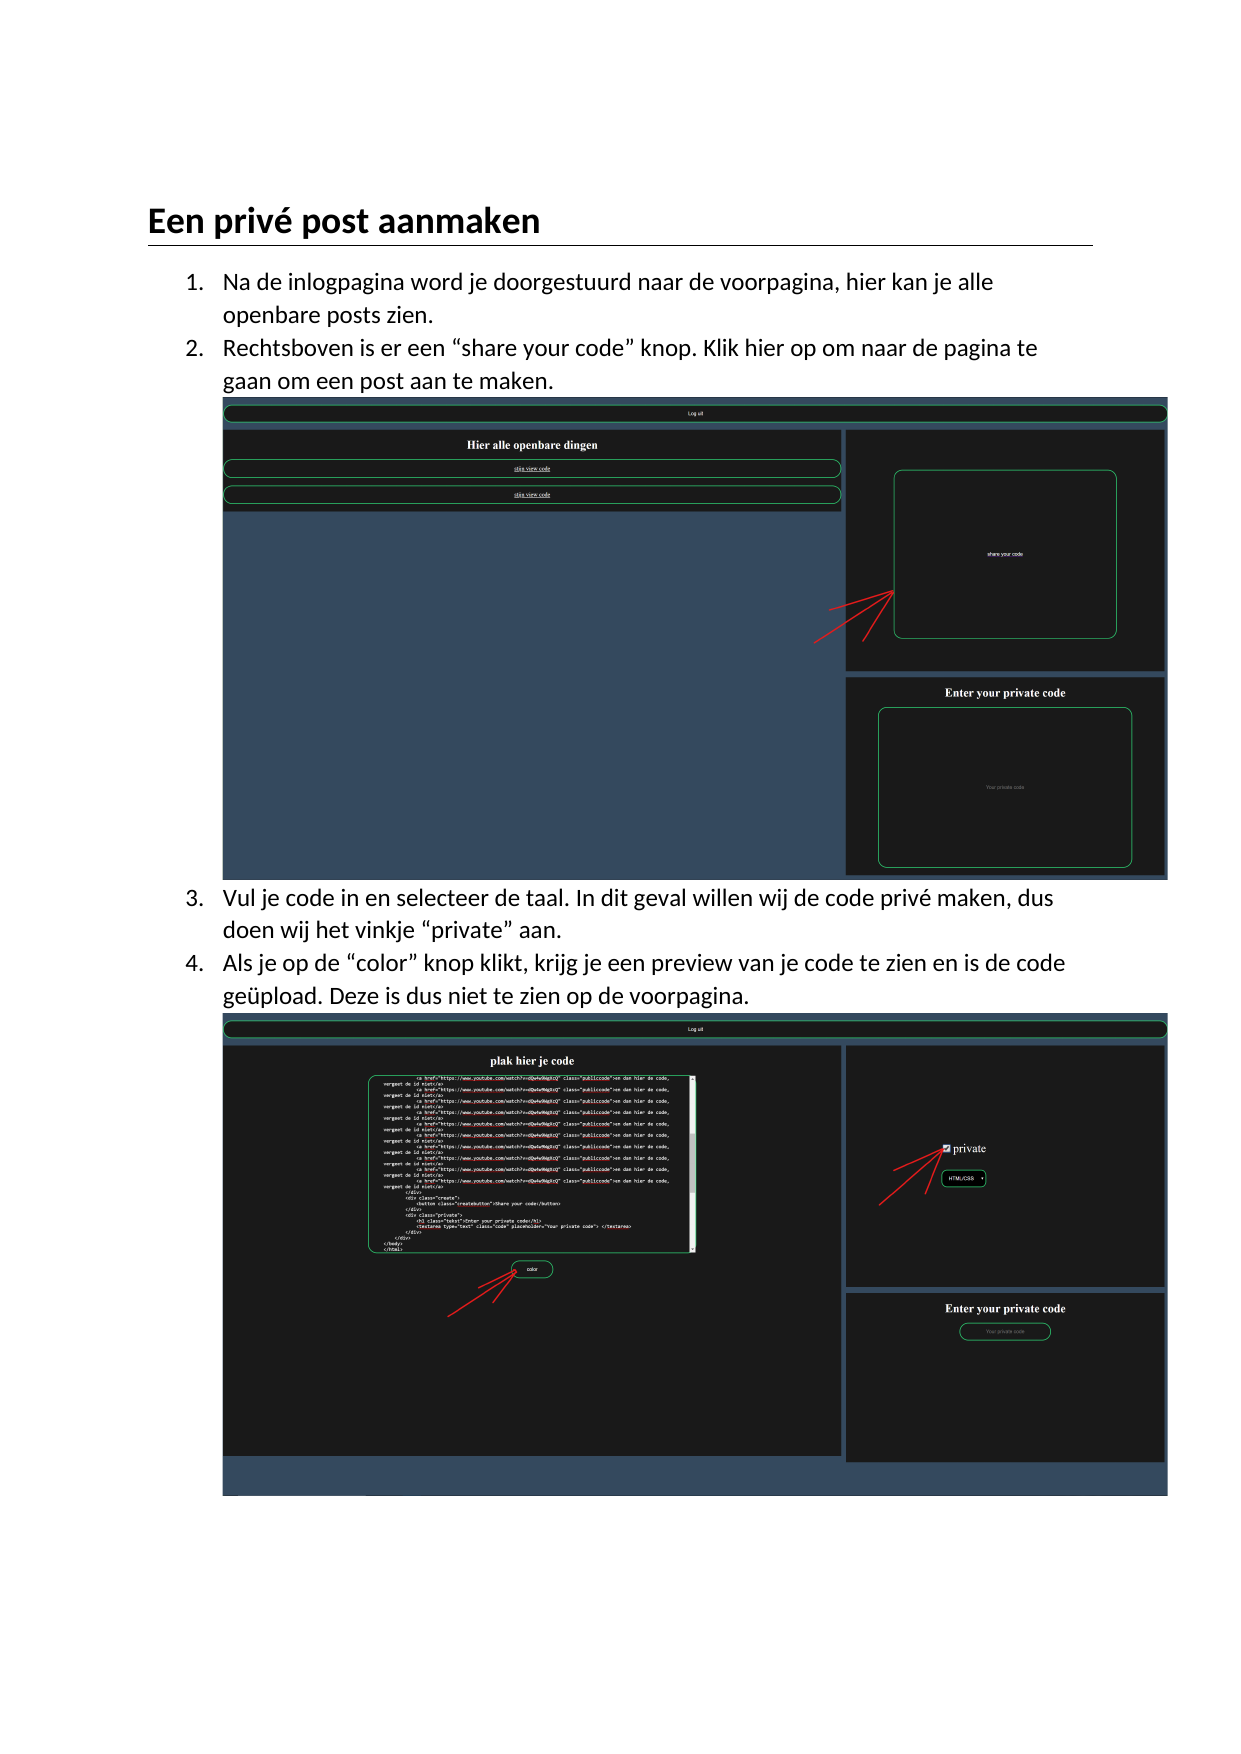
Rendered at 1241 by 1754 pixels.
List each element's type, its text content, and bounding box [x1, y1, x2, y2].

picture [222, 1013, 1168, 1496]
picture [222, 397, 1168, 880]
list Vul je code in en selecteer de taal. In dit geval willen wij de code privé maken, dus doen wij het vinkje “private” aan. [185, 882, 1093, 945]
list Na de inlogpagina word je doorgestuurd naar de voorpagina, hier kan je alle openbare posts zien. [185, 266, 1093, 330]
text Een privé post aanmaken [148, 197, 1093, 245]
